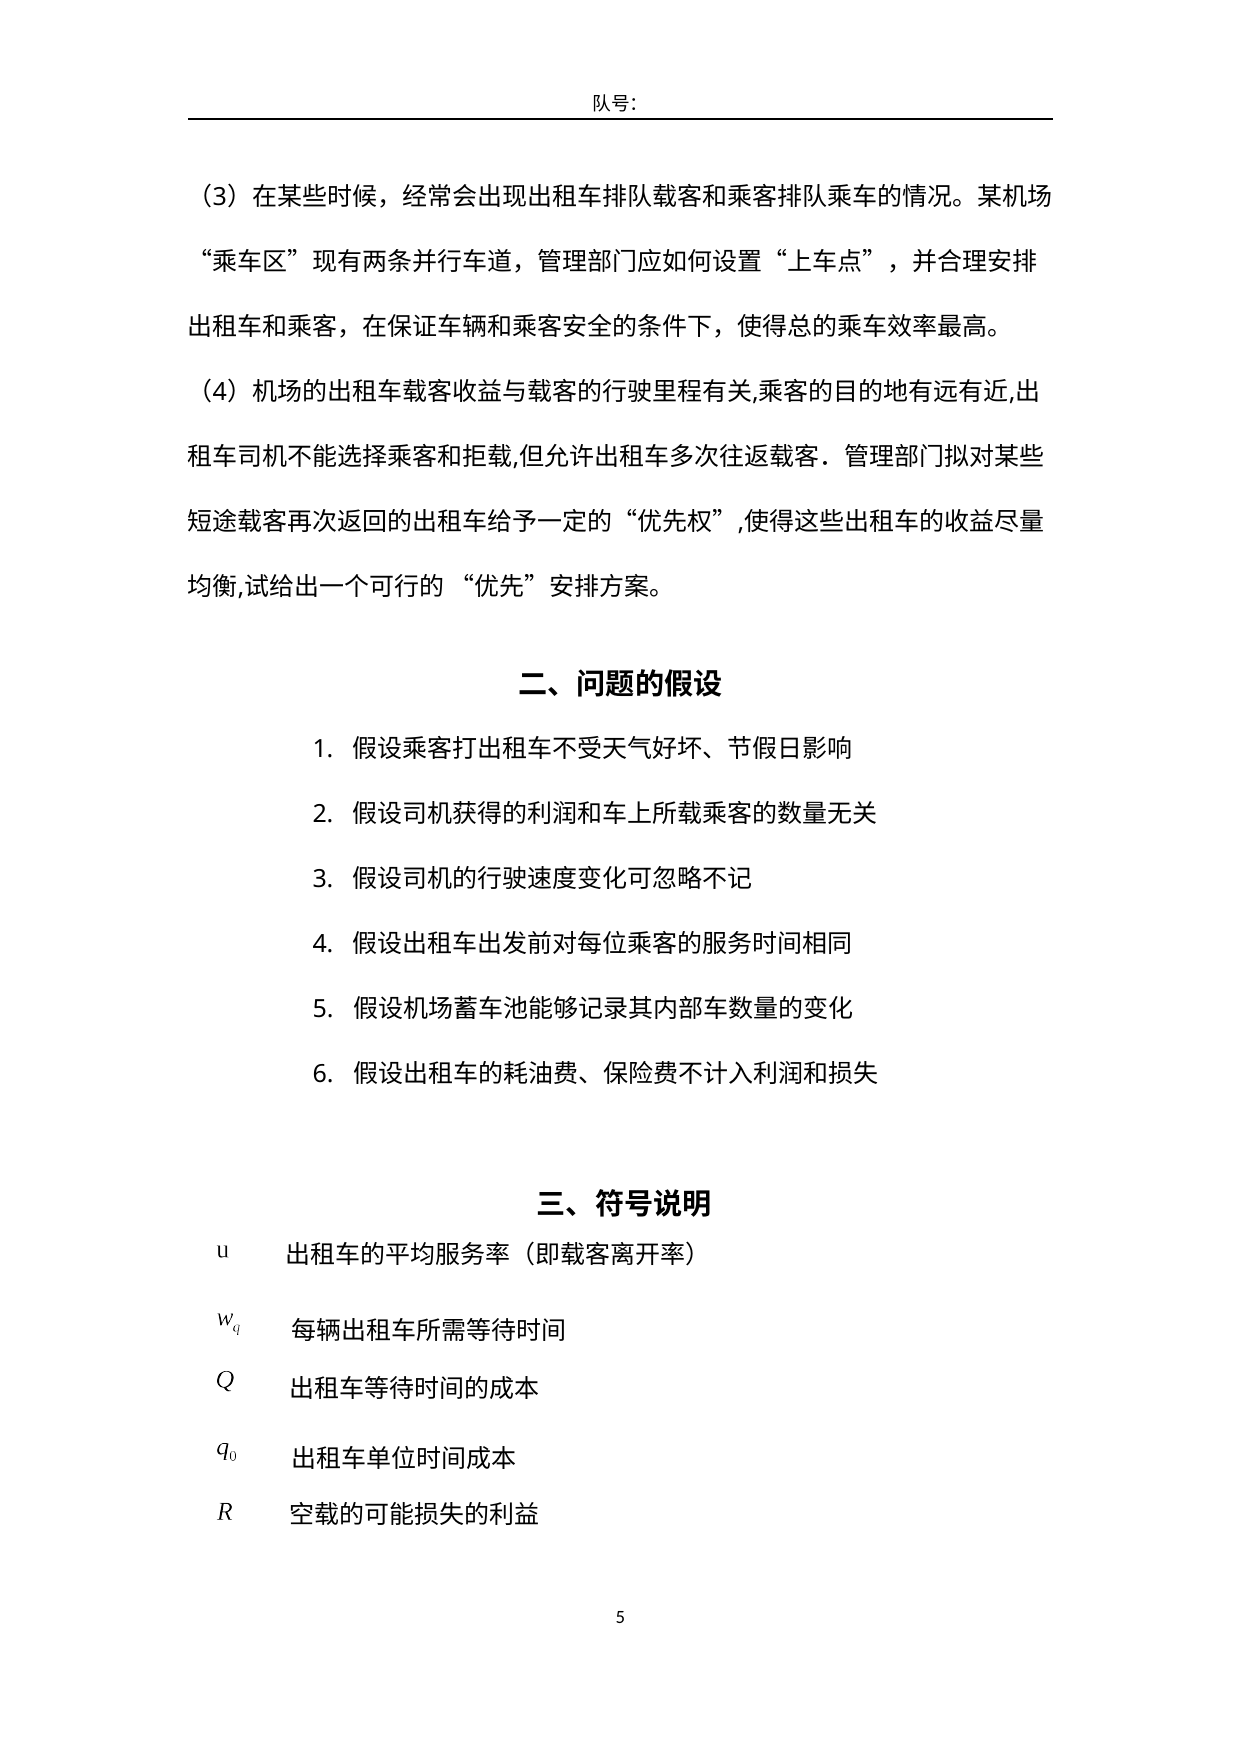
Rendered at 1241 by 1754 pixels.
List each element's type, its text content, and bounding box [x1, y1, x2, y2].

list （3）在某些时候，经常会出现出租车排队载客和乘客排队乘车的情况。某机场“乘车区”现有两条并行车道，管理部门应如何设置“上车点”，并合理安排出租车和乘客，在保证车辆和乘客安全的条件下，使得总的乘车效率最高。 [187, 162, 1053, 357]
text 每辆出租车所需等待时间 [187, 1299, 1053, 1364]
list 二、问题的假设 [187, 649, 1053, 714]
text 三、符号说明 [187, 1169, 1053, 1234]
text 空载的可能损失的利益 [187, 1494, 1053, 1559]
text 出租车的平均服务率（即载客离开率） [187, 1234, 1053, 1299]
list 1. 假设乘客打出租车不受天气好坏、节假日影响 2. 假设司机获得的利润和车上所载乘客的数量无关 3. 假设司机的行驶速度变化可忽略不记 4. 假设出租车出发前对每位乘客的服务时间相同 [312, 714, 1053, 974]
text 出租车单位时间成本 [187, 1429, 1053, 1494]
list 5. 假设机场蓄车池能够记录其内部车数量的变化 [187, 974, 1053, 1039]
list 6. 假设出租车的耗油费、保险费不计入利润和损失 [187, 1039, 1053, 1104]
list （4）机场的出租车载客收益与载客的行驶里程有关,乘客的目的地有远有近,出租车司机不能选择乘客和拒载,但允许出租车多次往返载客．管理部门拟对某些短途载客再次返回的出租车给予一定的“优先权”,使得这些出租车的收益尽量均衡,试给出一个可行的 “优先”安排方案。 [187, 357, 1053, 617]
text 出租车等待时间的成本 [187, 1364, 1053, 1429]
